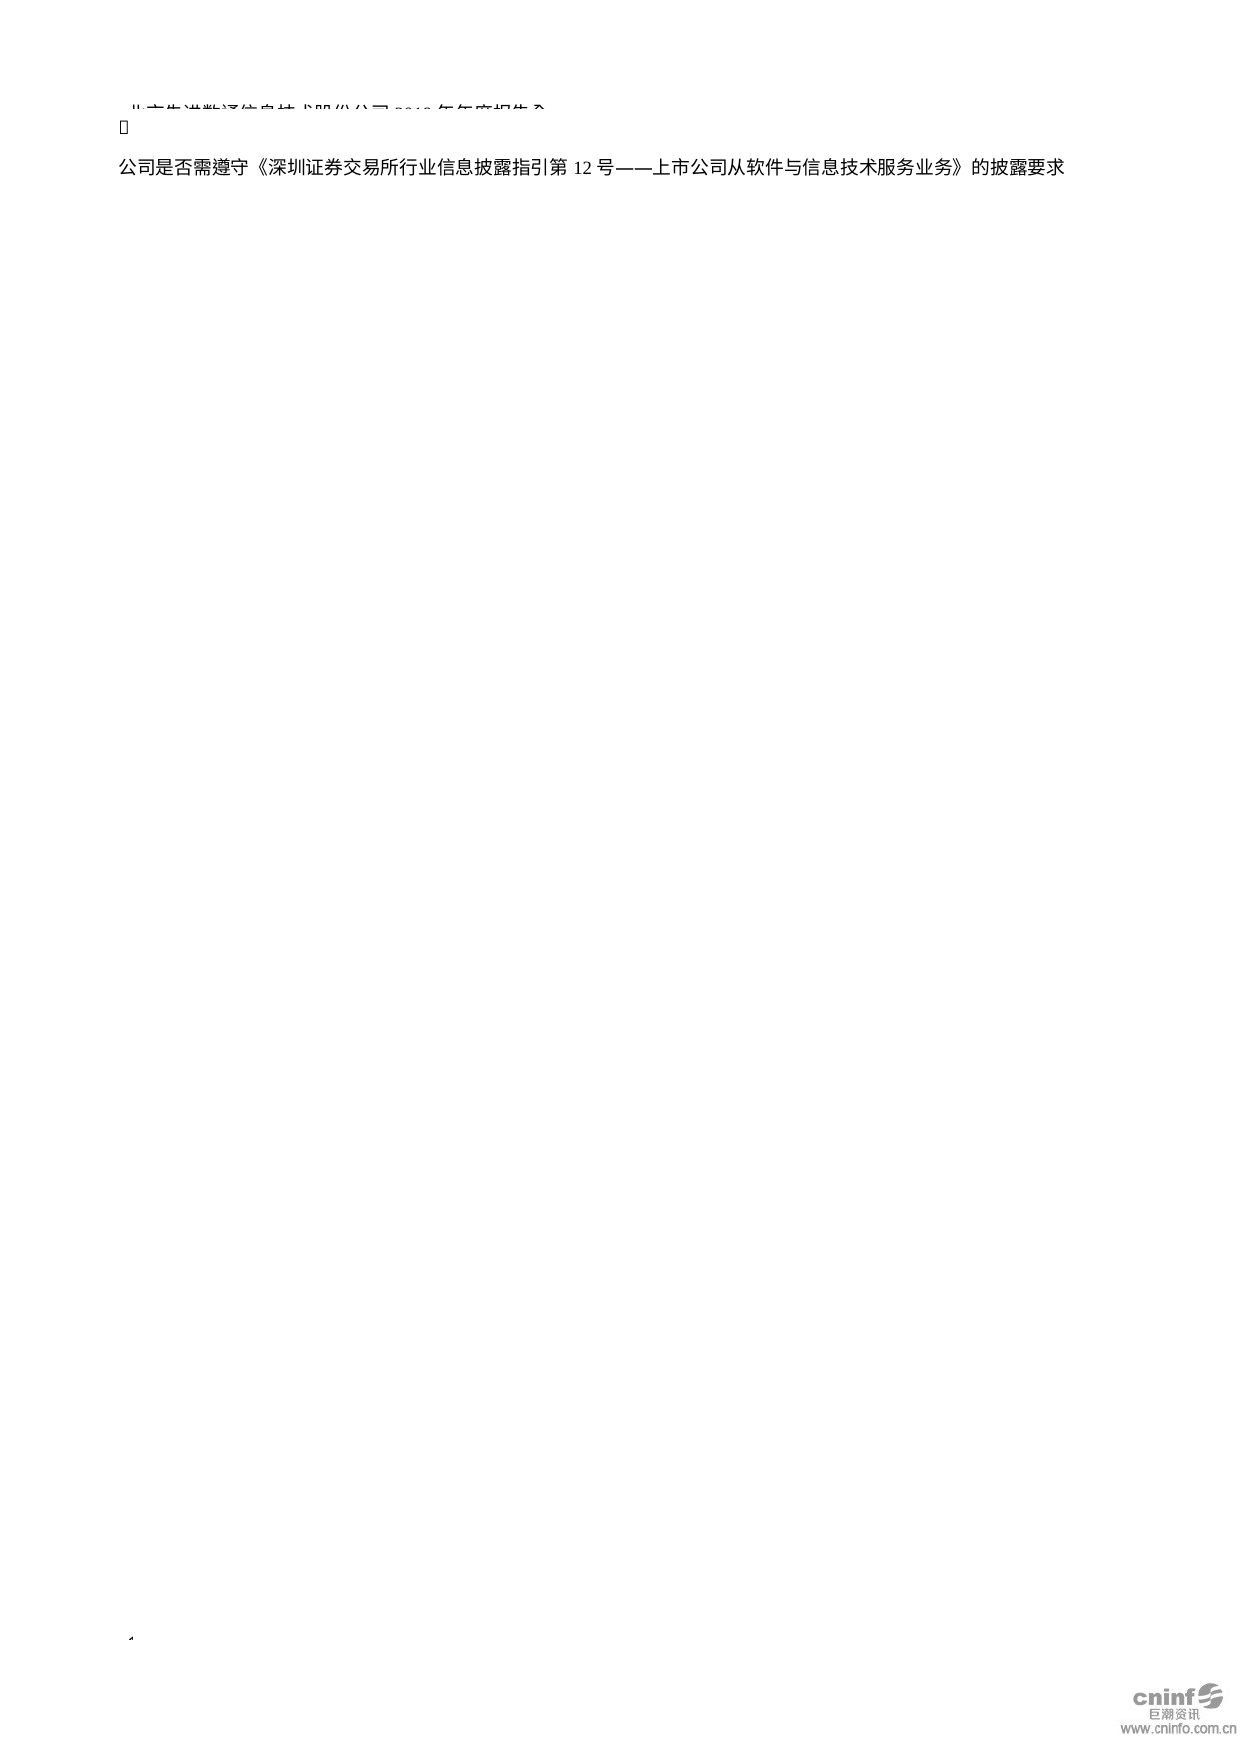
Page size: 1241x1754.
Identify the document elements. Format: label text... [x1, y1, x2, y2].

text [118, 114, 1067, 140]
picture [1115, 1680, 1240, 1737]
text 公司是否需遵守《深圳证券交易所行业信息披露指引第 12 号——上市公司从软件与信息技术服务业务》的披露要求 [118, 155, 1240, 180]
